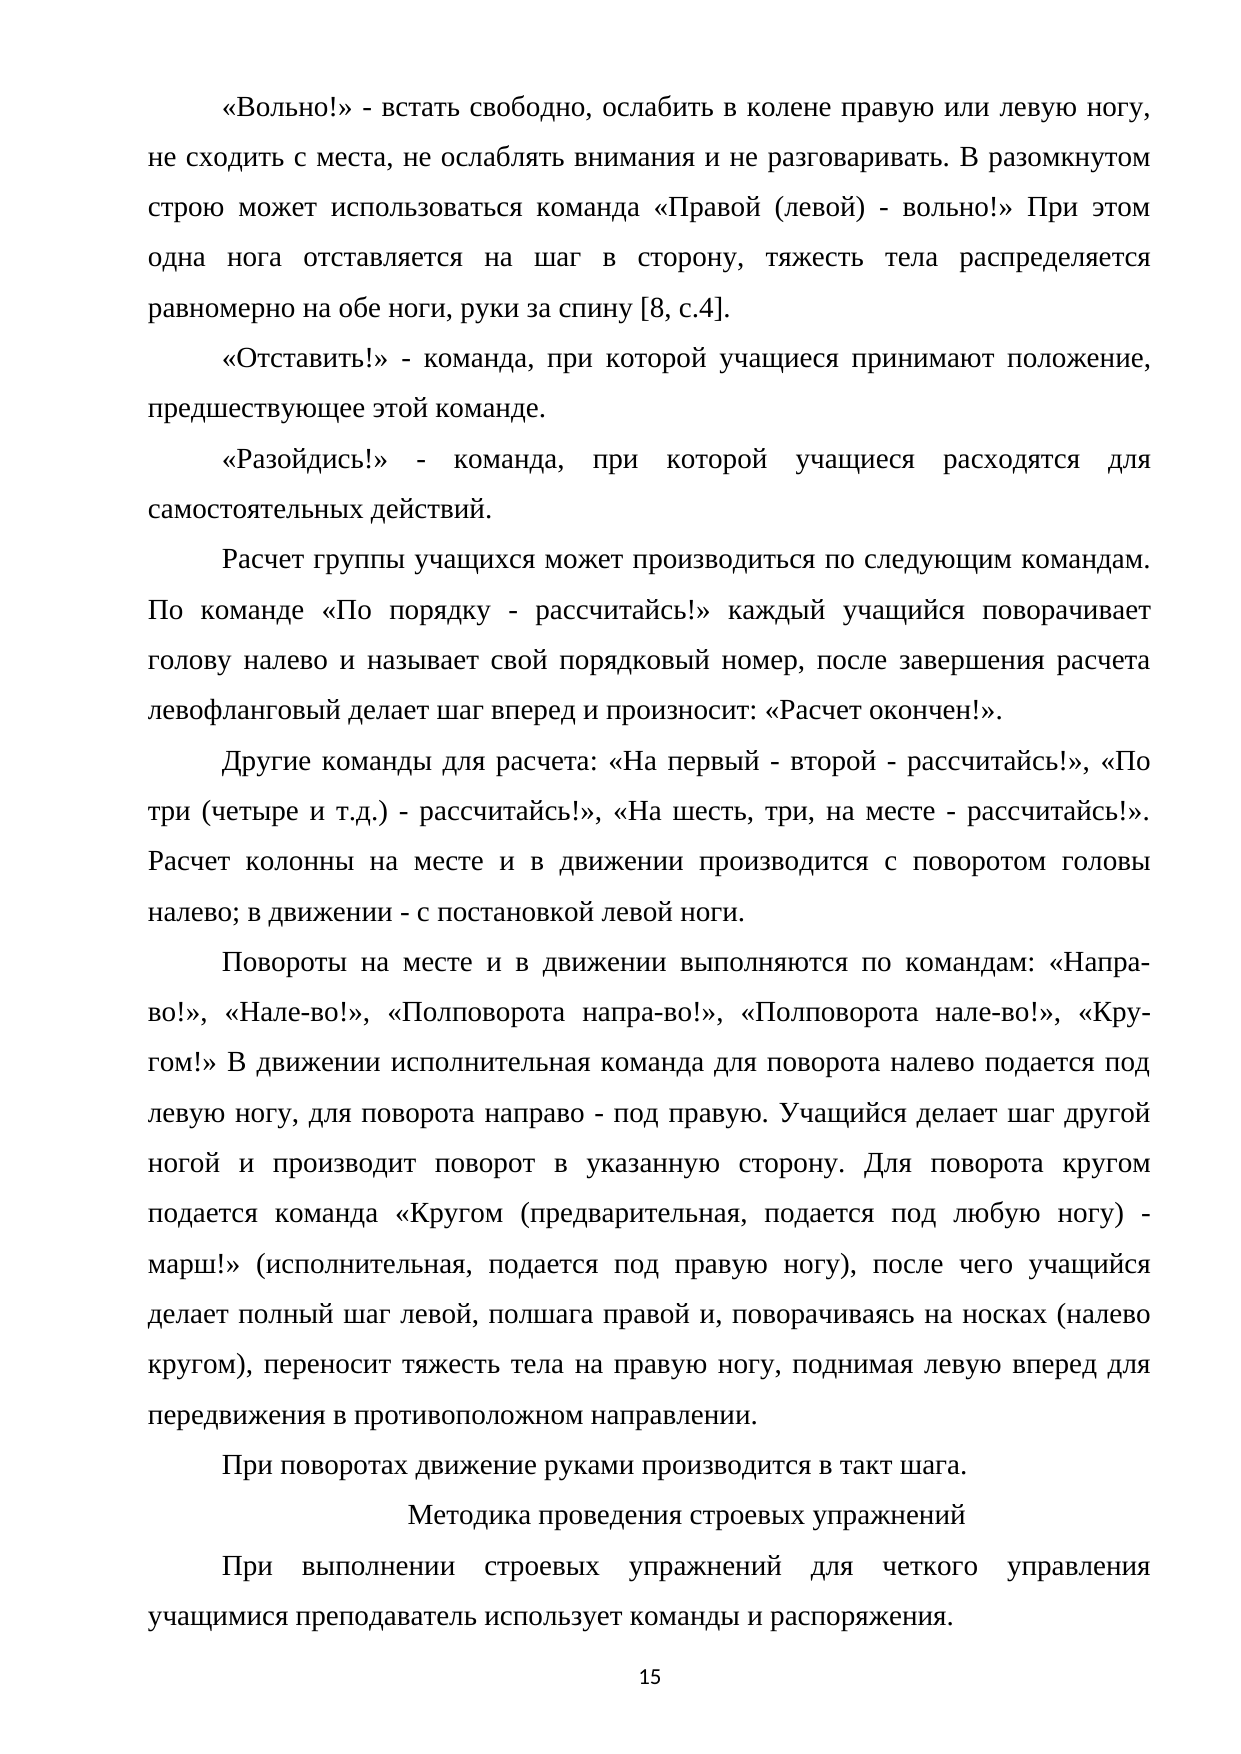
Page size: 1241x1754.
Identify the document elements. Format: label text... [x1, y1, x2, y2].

text «Разойдись!» - команда, при которой учащиеся расходятся для самостоятельных действий. [148, 441, 1152, 525]
text Повороты на месте и в движении выполняются по командам: «Напра-во!», «Нале-во!», «Полповорота напра-во!», «Полповорота нале-во!», «Кру-гом!» В движении исполнительная команда для поворота налево подается под левую ногу, для поворота направо - под правую. Учащийся делает шаг другой ногой и производит поворот в указанную сторону. Для поворота кругом подается команда «Кругом (предварительная, подается под любую ногу) - марш!» (исполнительная, подается под правую ногу), после чего учащийся делает полный шаг левой, полшага правой и, поворачиваясь на носках (налево кругом), переносит тяжесть тела на правую ногу, поднимая левую вперед для передвижения в противоположном направлении. [148, 944, 1152, 1430]
text Методика проведения строевых упражнений [148, 1497, 1152, 1531]
text При поворотах движение руками производится в такт шага. [148, 1447, 1152, 1481]
text «Вольно!» - встать свободно, ослабить в колене правую или левую ногу, не сходить с места, не ослаблять внимания и не разговаривать. В разомкнутом строю может использоваться команда «Правой (левой) - вольно!» При этом одна нога отставляется на шаг в сторону, тяжесть тела распределяется равномерно на обе ноги, руки за спину [8, с.4]. [148, 89, 1152, 323]
text Расчет группы учащихся может производиться по следующим командам. По команде «По порядку - рассчитайсь!» каждый учащийся поворачивает голову налево и называет свой порядковый номер, после завершения расчета левофланговый делает шаг вперед и произносит: «Расчет окончен!». [148, 541, 1152, 726]
text «Отставить!» - команда, при которой учащиеся принимают положение, предшествующее этой команде. [148, 340, 1152, 424]
text Другие команды для расчета: «На первый - второй - рассчитайсь!», «По три (четыре и т.д.) - рассчитайсь!», «На шесть, три, на месте - рассчитайсь!». Расчет колонны на месте и в движении производится с поворотом головы налево; в движении - с постановкой левой ноги. [148, 743, 1152, 927]
text При выполнении строевых упражнений для четкого управления учащимися преподаватель использует команды и распоряжения. [148, 1548, 1152, 1632]
